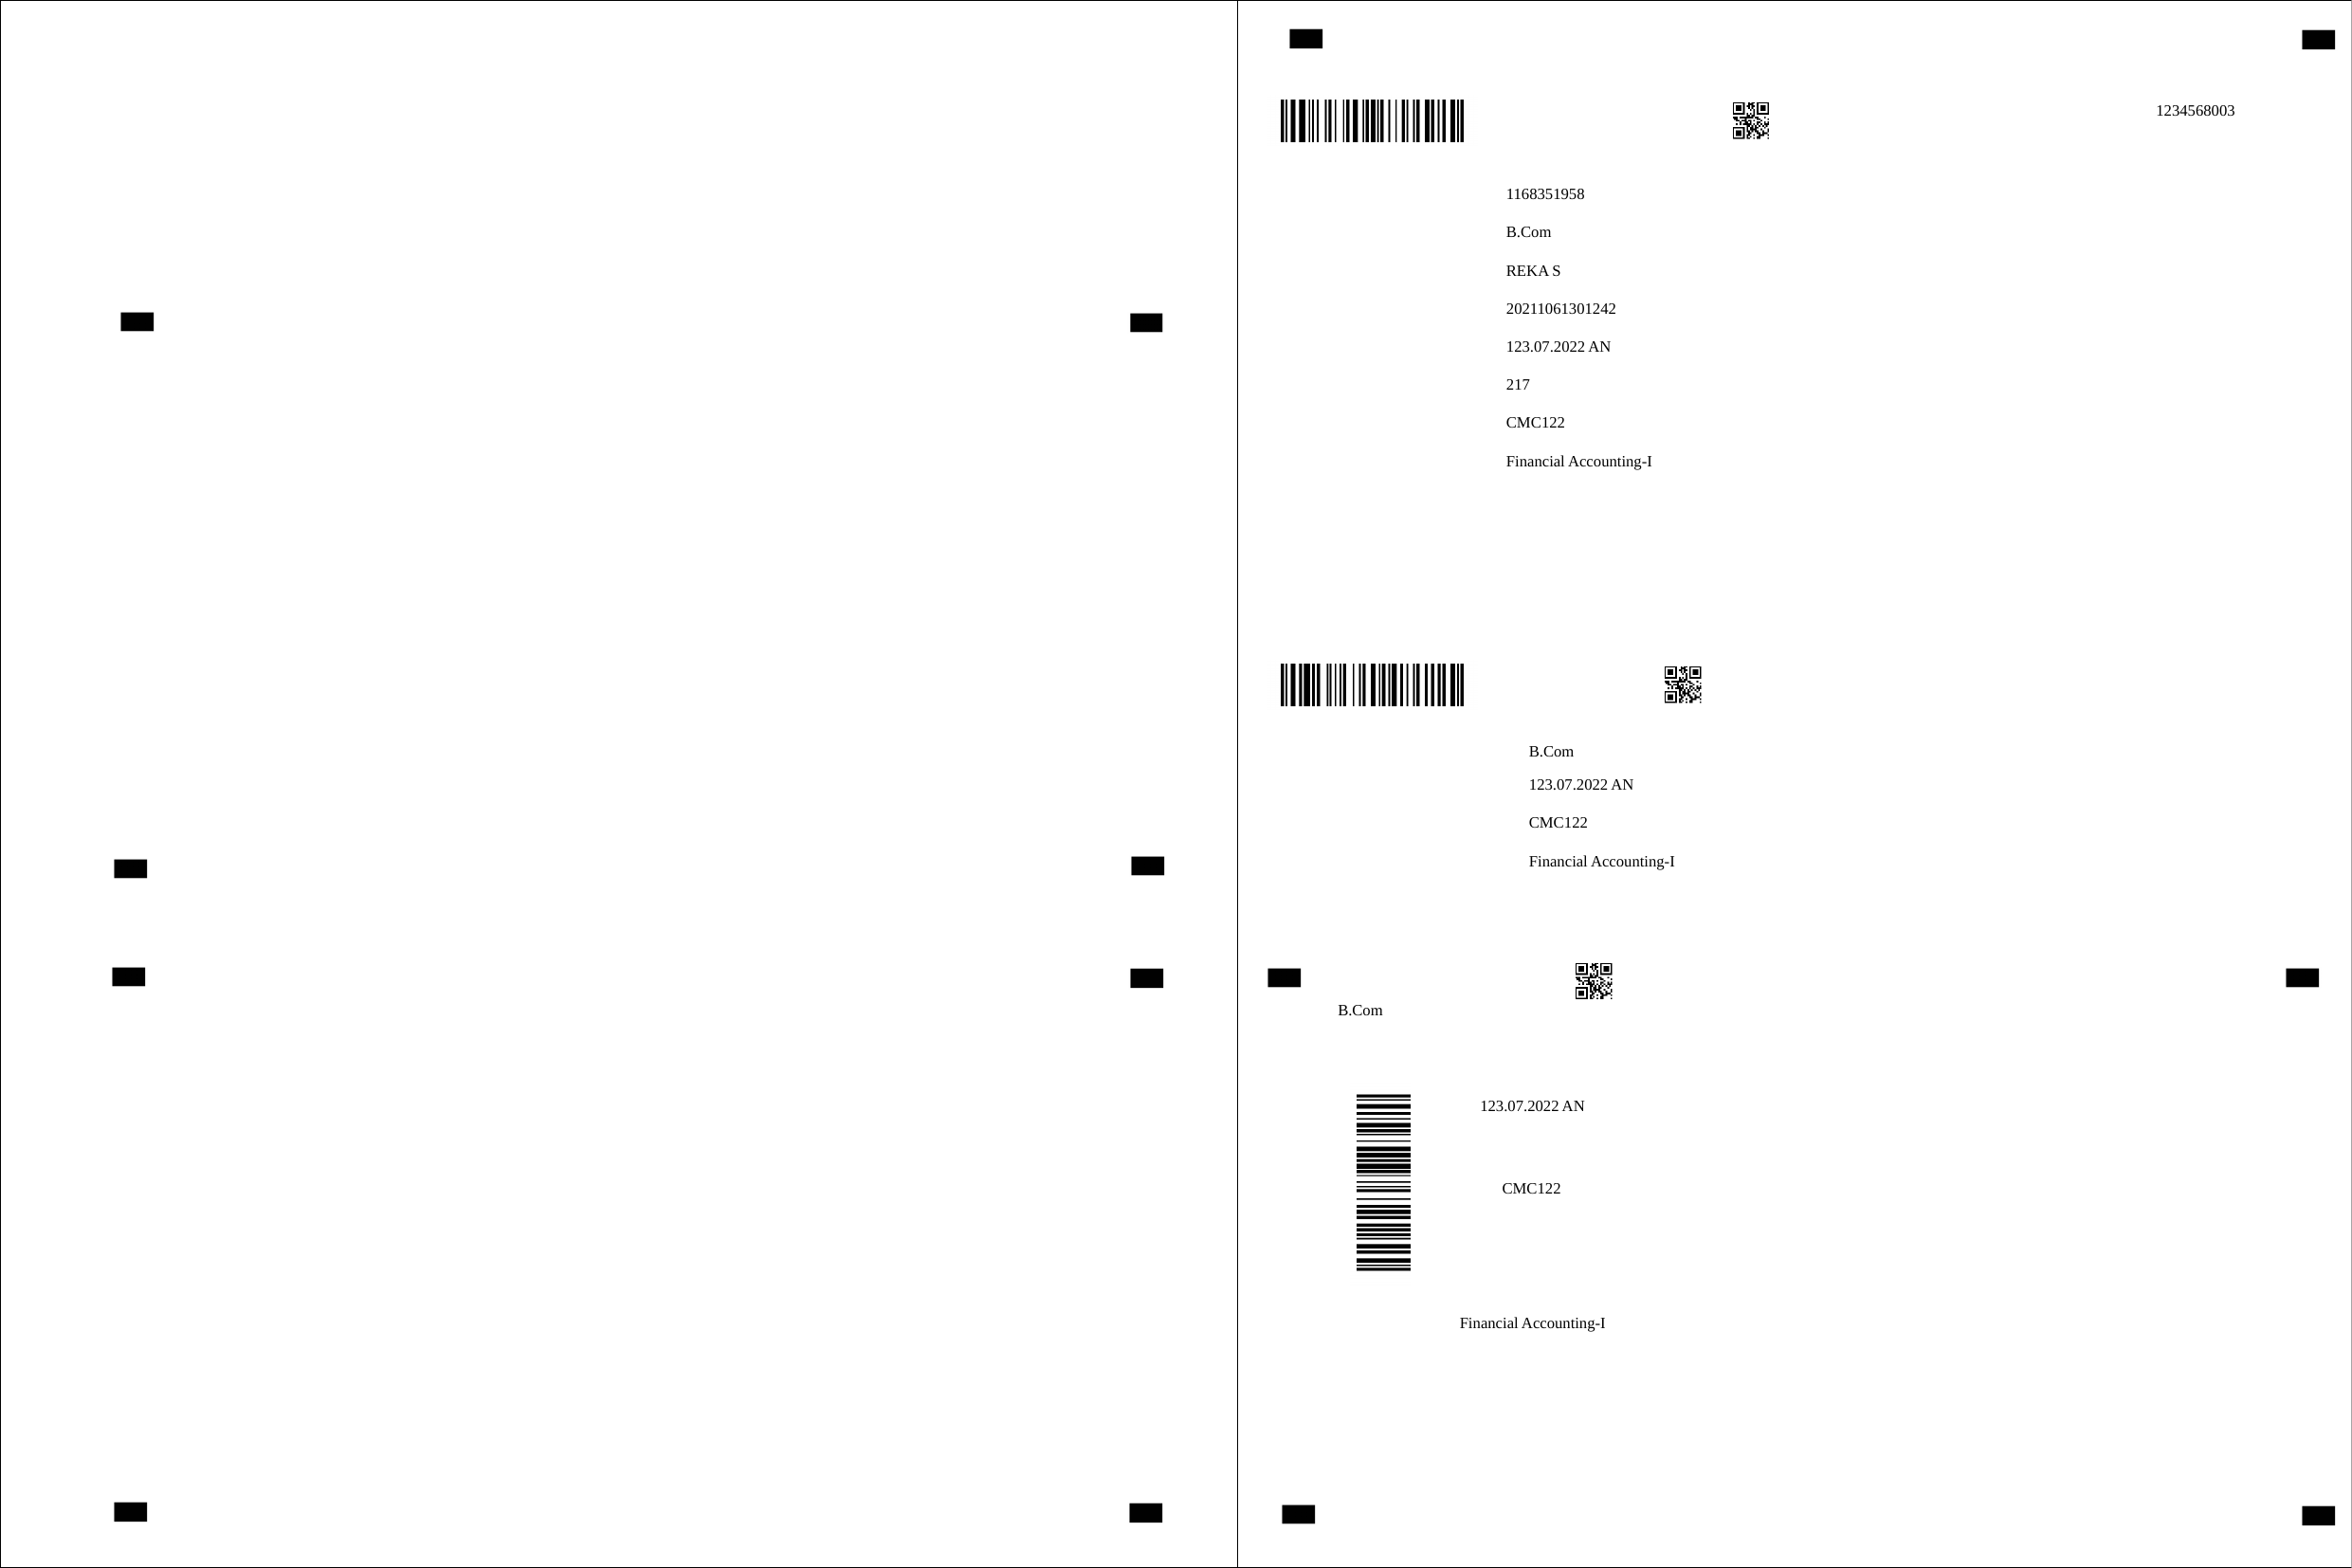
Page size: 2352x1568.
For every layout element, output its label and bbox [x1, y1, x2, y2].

picture [118, 311, 156, 333]
picture [1128, 855, 1167, 877]
picture [1286, 28, 1325, 50]
picture [2283, 967, 2322, 989]
picture [2299, 1504, 2338, 1527]
picture [1568, 956, 1619, 1006]
picture [1128, 968, 1166, 990]
picture [1725, 95, 1776, 146]
picture [1280, 1504, 1318, 1525]
picture [1265, 967, 1304, 989]
picture [1657, 660, 1708, 710]
table_header [1, 1, 1237, 1567]
picture [1127, 312, 1165, 334]
picture [1126, 1502, 1165, 1524]
picture [111, 858, 150, 880]
table_header [1238, 1, 2351, 1567]
picture [1267, 660, 1479, 710]
picture [111, 1501, 150, 1523]
picture [1350, 1080, 1411, 1285]
picture [1267, 95, 1479, 146]
picture [109, 966, 148, 988]
picture [2299, 28, 2338, 51]
